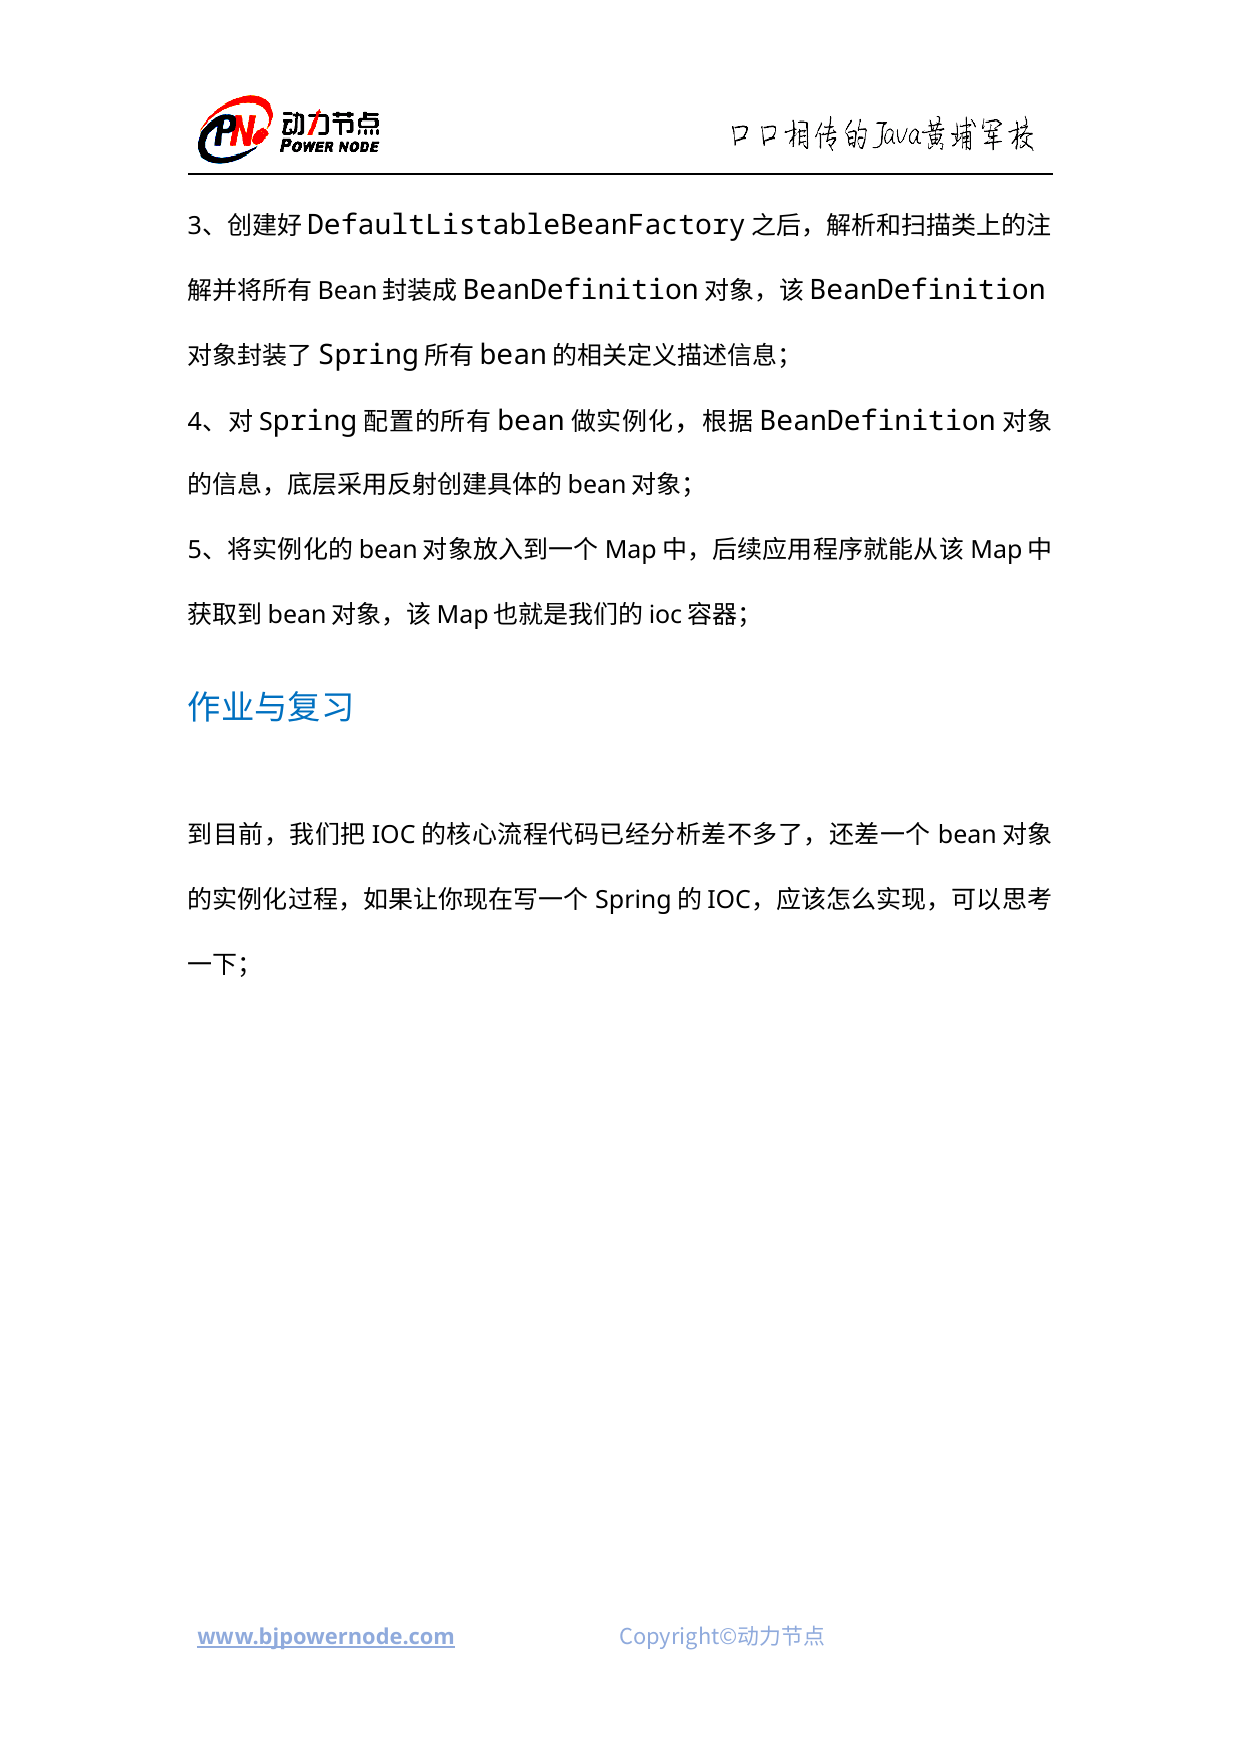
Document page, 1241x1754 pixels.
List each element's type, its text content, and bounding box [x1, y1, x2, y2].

text 到目前，我们把IOC的核心流程代码已经分析差不多了，还差一个bean对象的实例化过程，如果让你现在写一个Spring的IOC，应该怎么实现，可以思考一下； [187, 800, 1053, 995]
text 5、将实例化的bean对象放入到一个Map中，后续应用程序就能从该Map中获取到bean对象，该Map也就是我们的ioc容器； [187, 516, 1053, 646]
text 3、创建好DefaultListableBeanFactory之后，解析和扫描类上的注解并将所有Bean封装成BeanDefinition对象，该BeanDefinition对象封装了Spring所有bean的相关定义描述信息； [187, 191, 1053, 386]
picture [187, 88, 1053, 172]
subtitle 作业与复习 [187, 673, 1053, 738]
text 4、对Spring配置的所有bean做实例化，根据BeanDefinition对象的信息，底层采用反射创建具体的bean对象； [187, 386, 1053, 516]
